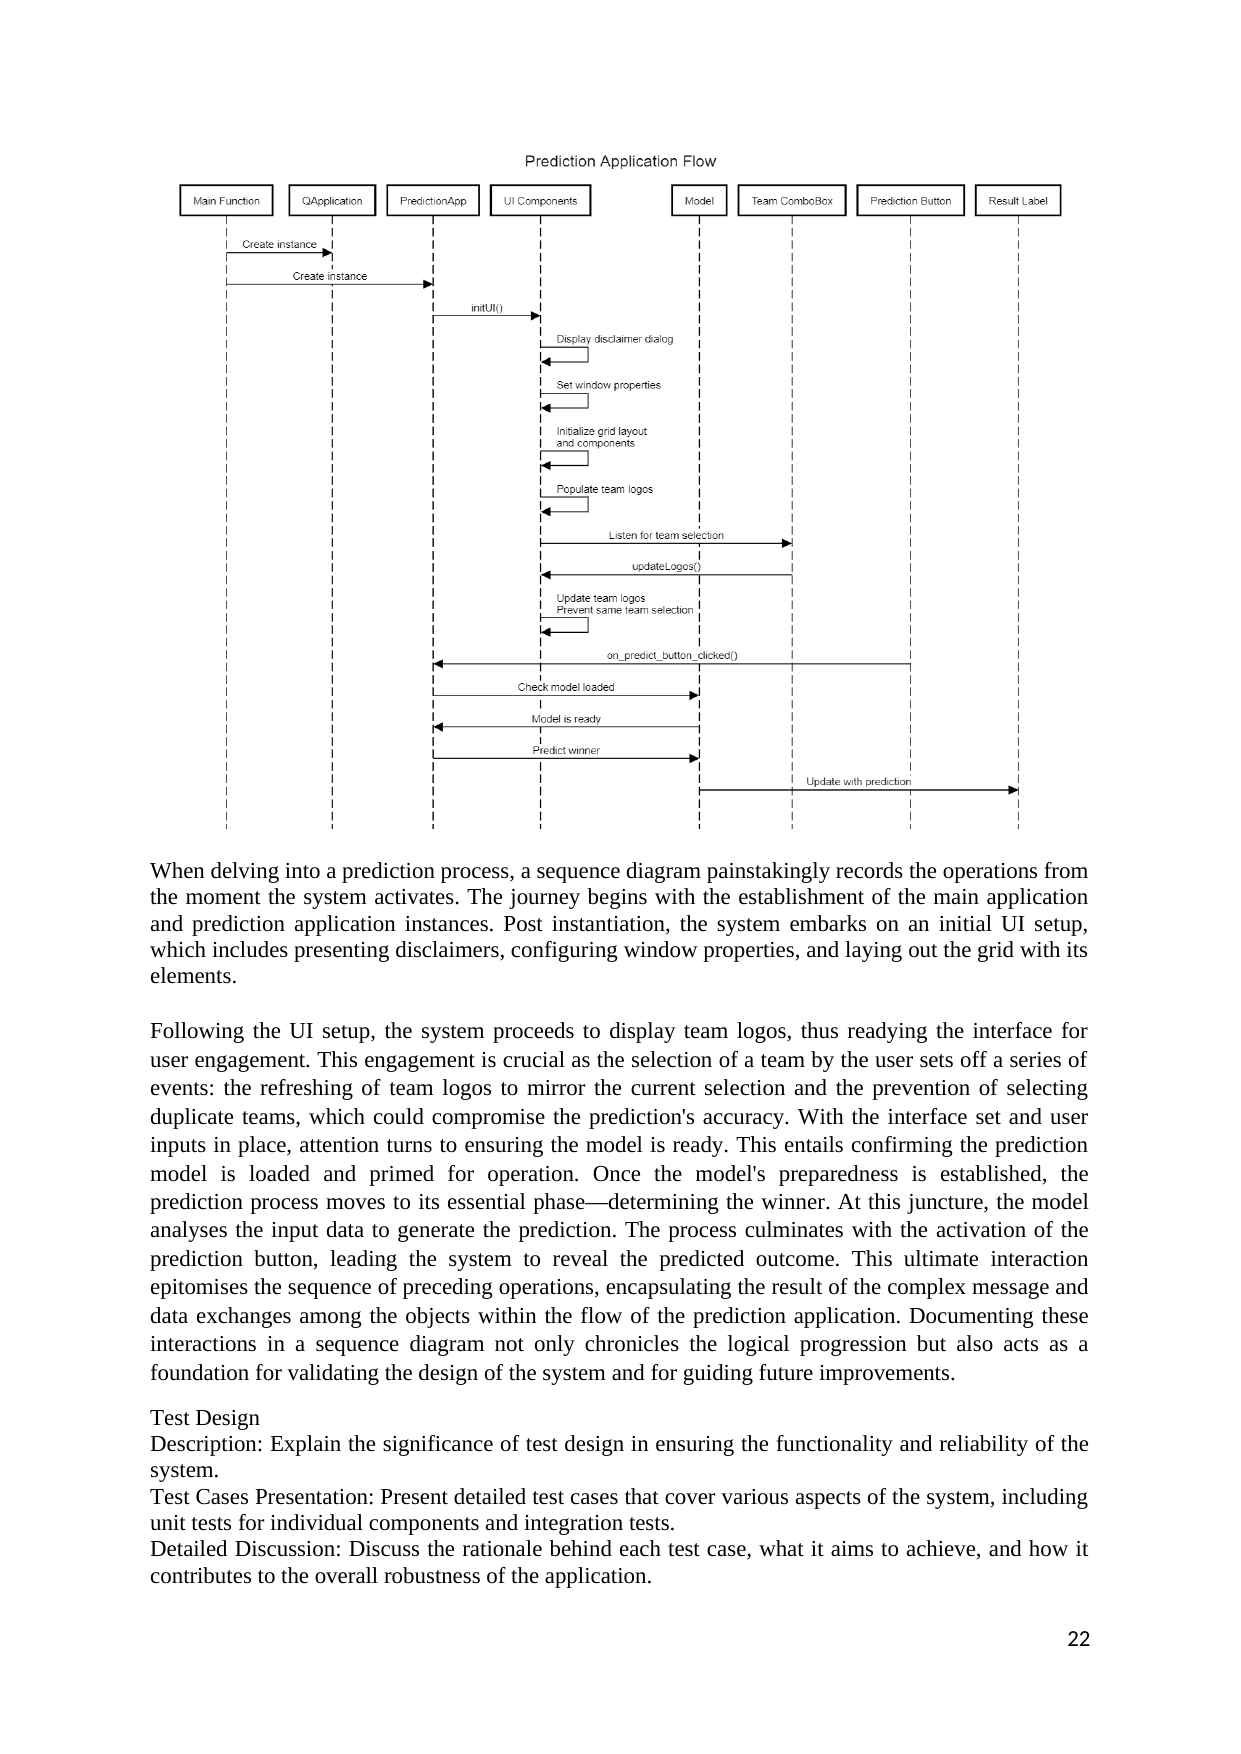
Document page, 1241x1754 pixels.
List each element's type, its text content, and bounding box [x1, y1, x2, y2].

text Test Design [150, 1404, 1090, 1430]
picture [174, 150, 1066, 829]
text Test Cases Presentation: Present detailed test cases that cover various aspects of the system, including unit tests for individual components and integration tests. [150, 1483, 1090, 1536]
text When delving into a prediction process, a sequence diagram painstakingly records the operations from the moment the system activates. The journey begins with the establishment of the main application and prediction application instances. Post instantiation, the system embarks on an initial UI setup, which includes presenting disclaimers, configuring window properties, and laying out the grid with its elements. [150, 857, 1090, 989]
text Following the UI setup, the system proceeds to display team logos, thus readying the interface for user engagement. This engagement is crucial as the selection of a team by the user sets off a series of events: the refreshing of team logos to mirror the current selection and the prevention of selecting duplicate teams, which could compromise the prediction's accuracy. With the interface set and user inputs in place, attention turns to ensuring the model is ready. This entails confirming the prediction model is loaded and primed for operation. Once the model's preparedness is established, the prediction process moves to its essential phase—determining the winner. At this juncture, the model analyses the input data to generate the prediction. The process culminates with the activation of the prediction button, leading the system to reveal the predicted outcome. This ultimate interaction epitomises the sequence of preceding operations, encapsulating the result of the complex message and data exchanges among the objects within the flow of the prediction application. Documenting these interactions in a sequence diagram not only chronicles the logical progression but also acts as a foundation for validating the design of the system and for guiding future improvements. [150, 1017, 1090, 1385]
text Detailed Discussion: Discuss the rationale behind each test case, what it aims to achieve, and how it contributes to the overall robustness of the application. [150, 1536, 1090, 1588]
text Description: Explain the significance of test design in ensuring the functionality and reliability of the system. [150, 1430, 1090, 1483]
